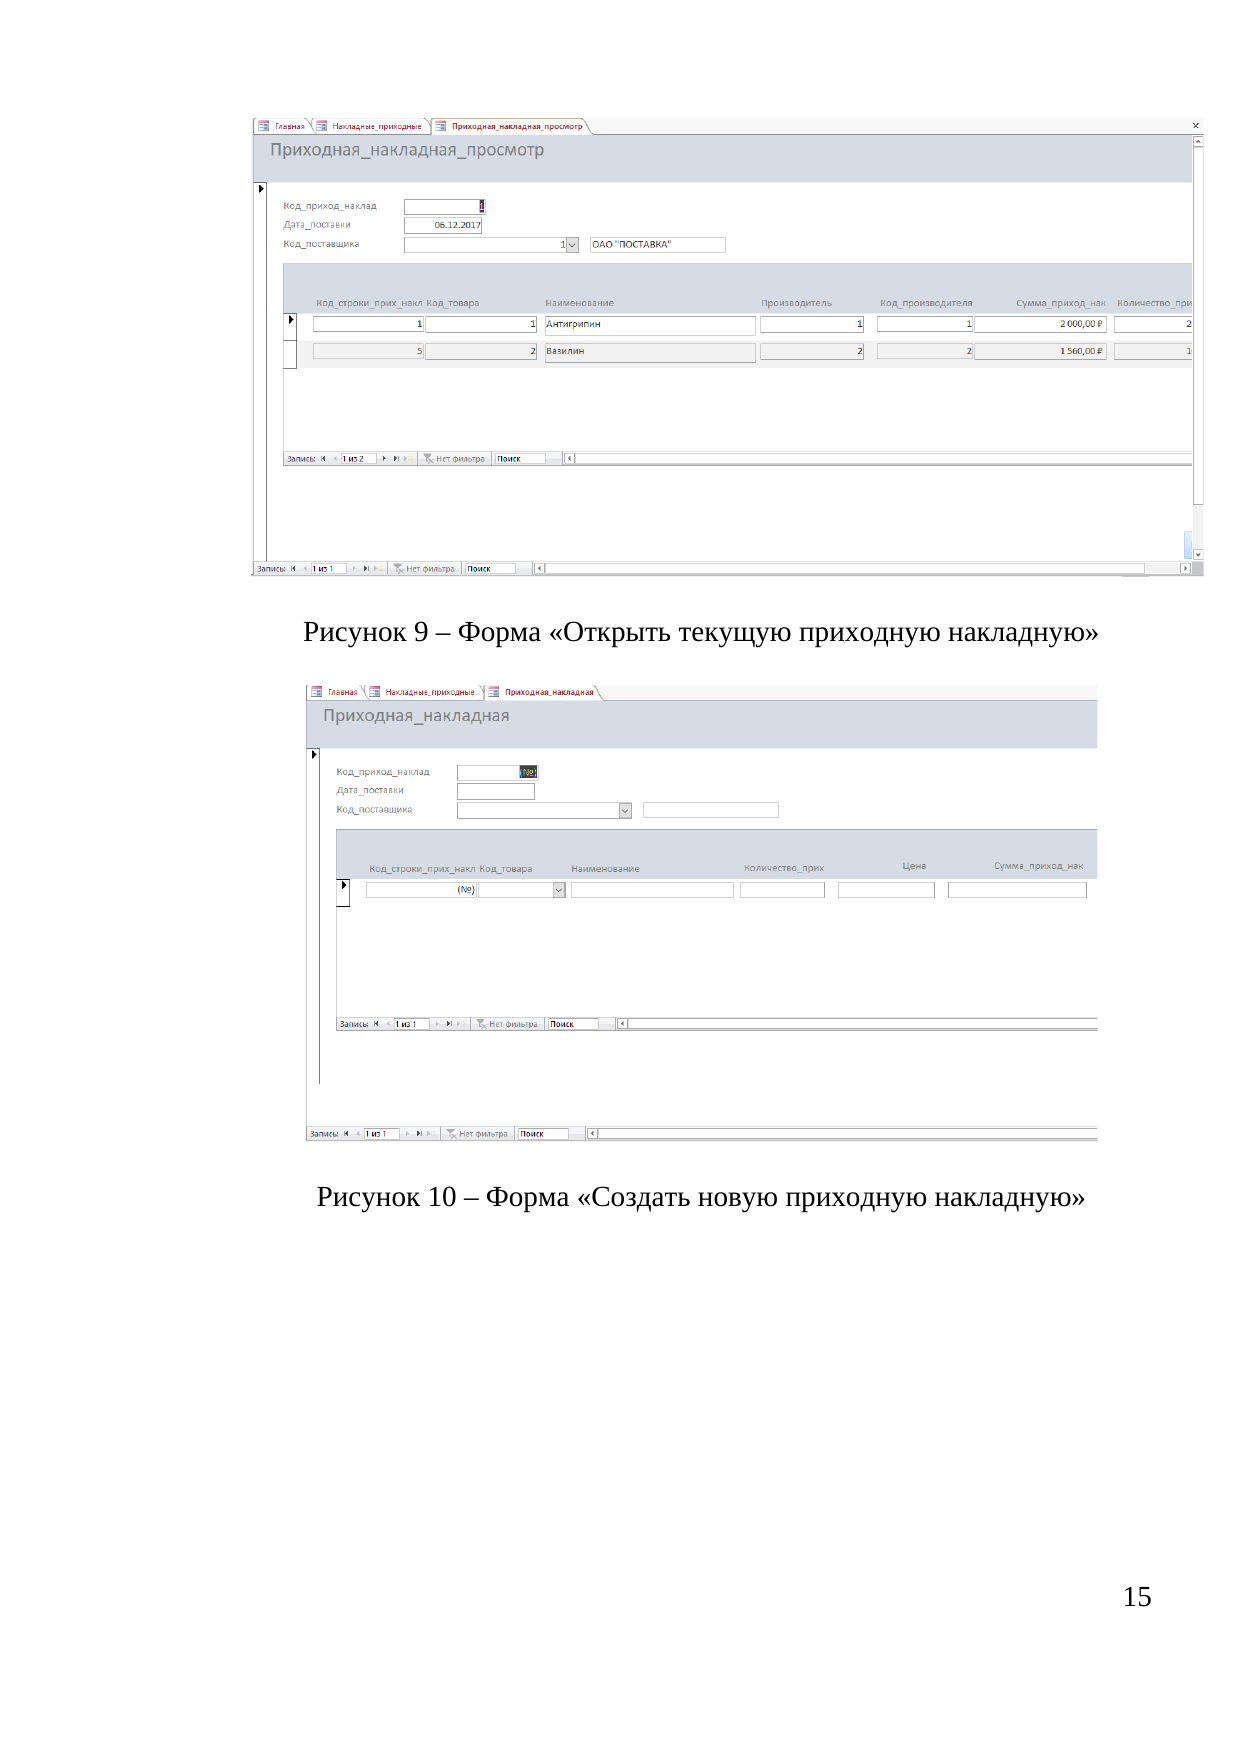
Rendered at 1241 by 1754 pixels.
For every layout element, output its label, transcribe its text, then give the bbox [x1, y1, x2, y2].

text Рисунок 9 – Форма «Открыть текущую приходную накладную» [177, 614, 1152, 647]
picture [305, 685, 1098, 1142]
picture [251, 118, 1204, 577]
text Рисунок 10 – Форма «Создать новую приходную накладную» [177, 1179, 1152, 1213]
